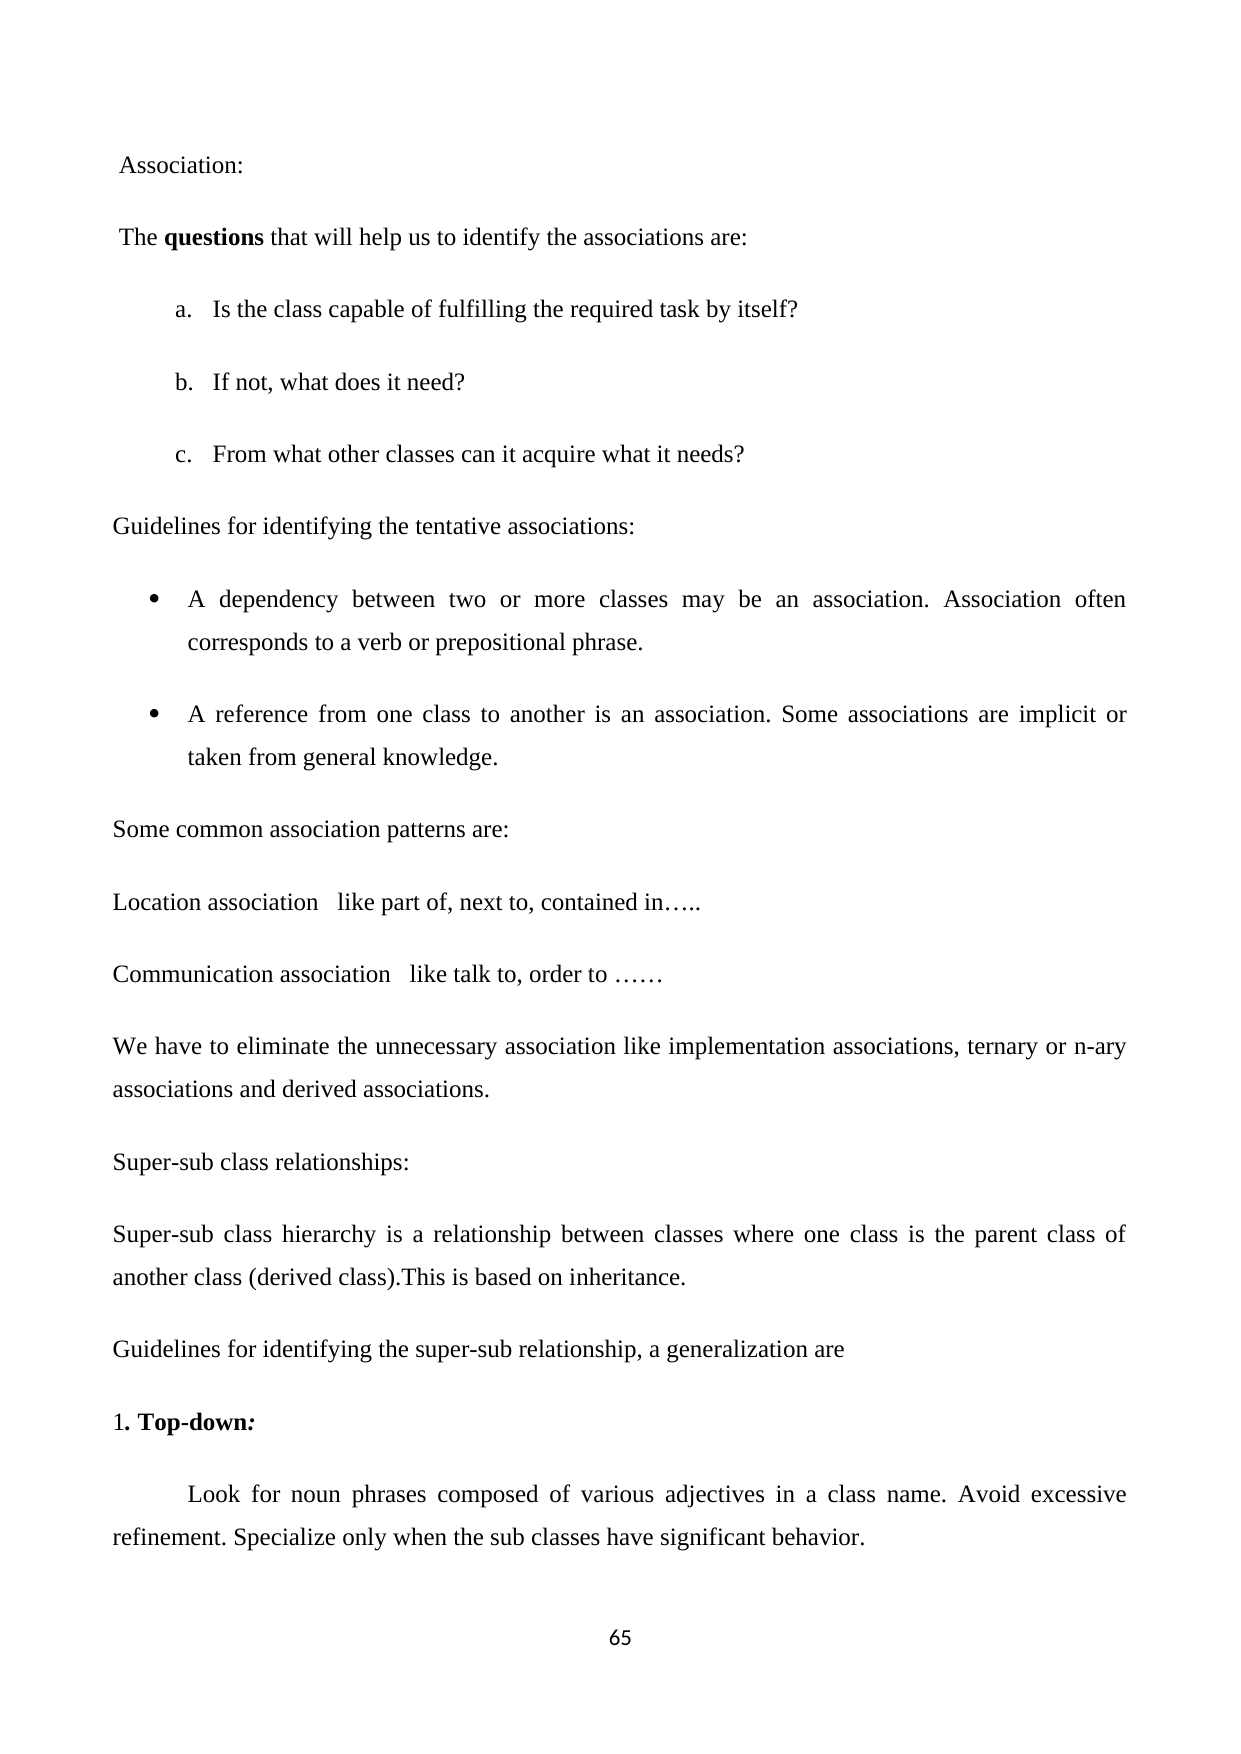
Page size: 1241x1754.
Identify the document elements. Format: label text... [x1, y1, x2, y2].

text Look for noun phrases composed of various adjectives in a class name. Avoid excessive refinement. Specialize only when the sub classes have significant behavior. [112, 1479, 1128, 1551]
text We have to eliminate the unnecessary association like implementation associations, ternary or n-ary associations and derived associations. [112, 1031, 1128, 1103]
text Communication association like talk to, order to …… [112, 959, 1128, 988]
text Super-sub class hierarchy is a relationship between classes where one class is the parent class of another class (derived class).This is based on inheritance. [112, 1219, 1128, 1291]
text Guidelines for identifying the super-sub relationship, a generalization are [112, 1334, 1128, 1363]
list From what other classes can it acquire what it needs? [175, 439, 1128, 468]
list Is the class capable of fulfilling the required task by itself? [175, 294, 1128, 323]
text Location association like part of, next to, contained in….. [112, 887, 1128, 916]
text The questions that will help us to identify the associations are: [112, 222, 1128, 251]
text 1. Top-down: [112, 1407, 1128, 1436]
list If not, what does it need? [175, 367, 1128, 396]
text Some common association patterns are: [112, 814, 1128, 843]
list A reference from one class to another is an association. Some associations are implicit or taken from general knowledge. [150, 699, 1128, 771]
list A dependency between two or more classes may be an association. Association often corresponds to a verb or prepositional phrase. [150, 584, 1128, 656]
text Guidelines for identifying the tentative associations: [112, 511, 1128, 540]
text Super-sub class relationships: [112, 1147, 1128, 1176]
text Association: [112, 150, 1128, 179]
